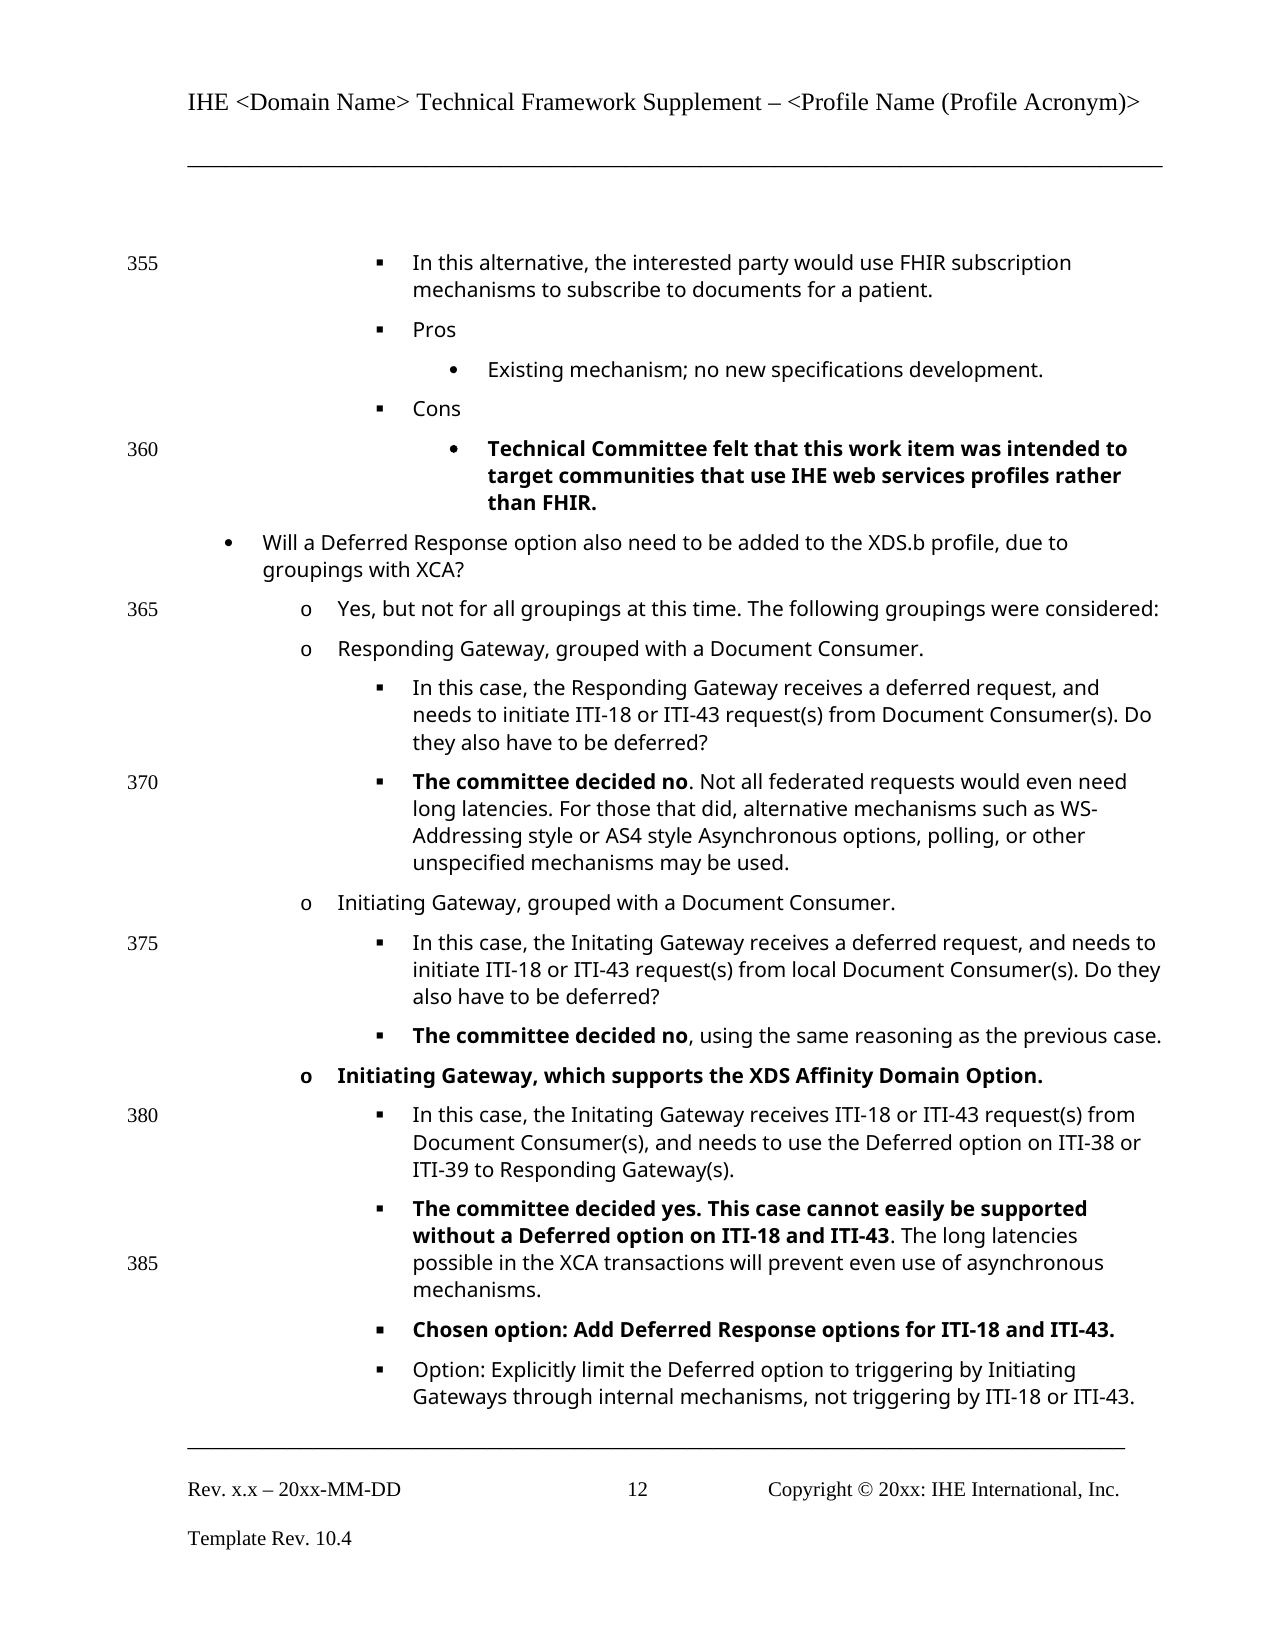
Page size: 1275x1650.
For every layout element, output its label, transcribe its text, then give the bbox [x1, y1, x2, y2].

list Option: Explicitly limit the Deferred option to triggering by Initiating Gateways through internal mechanisms, not triggering by ITI-18 or ITI-43. [375, 1355, 1162, 1409]
list Responding Gateway, grouped with a Document Consumer. [300, 634, 1162, 662]
list Will a Deferred Response option also need to be added to the XDS.b profile, due to groupings with XCA? [225, 528, 1162, 582]
list The committee decided no, using the same reasoning as the previous case. [375, 1022, 1162, 1049]
list Yes, but not for all groupings at this time. The following groupings were considered: [300, 595, 1162, 622]
list The committee decided yes. This case cannot easily be supported without a Deferred option on ITI-18 and ITI-43. The long latencies possible in the XCA transactions will prevent even use of asynchronous mechanisms. [375, 1195, 1162, 1303]
list Chosen option: Add Deferred Response options for ITI-18 and ITI-43. [375, 1316, 1162, 1343]
list Technical Committee felt that this work item was intended to target communities that use IHE web services profiles rather than FHIR. [450, 434, 1162, 516]
list Initiating Gateway, grouped with a Document Consumer. [300, 889, 1162, 916]
list In this case, the Initating Gateway receives ITI-18 or ITI-43 request(s) from Document Consumer(s), and needs to use the Deferred option on ITI-38 or ITI-39 to Responding Gateway(s). [375, 1101, 1162, 1182]
list Initiating Gateway, which supports the XDS Affinity Domain Option. [300, 1062, 1162, 1089]
list Cons [375, 395, 1162, 422]
list In this alternative, the interested party would use FHIR subscription mechanisms to subscribe to documents for a patient. [375, 249, 1162, 303]
list In this case, the Initating Gateway receives a deferred request, and needs to initiate ITI-18 or ITI-43 request(s) from local Document Consumer(s). Do they also have to be deferred? [375, 928, 1162, 1009]
list The committee decided no. Not all federated requests would even need long latencies. For those that did, alternative mechanisms such as WS-Addressing style or AS4 style Asynchronous options, polling, or other unspecified mechanisms may be used. [375, 768, 1162, 876]
list In this case, the Responding Gateway receives a deferred request, and needs to initiate ITI-18 or ITI-43 request(s) from Document Consumer(s). Do they also have to be deferred? [375, 674, 1162, 755]
list Existing mechanism; no new specifications development. [450, 355, 1162, 382]
list Pros [375, 316, 1162, 343]
